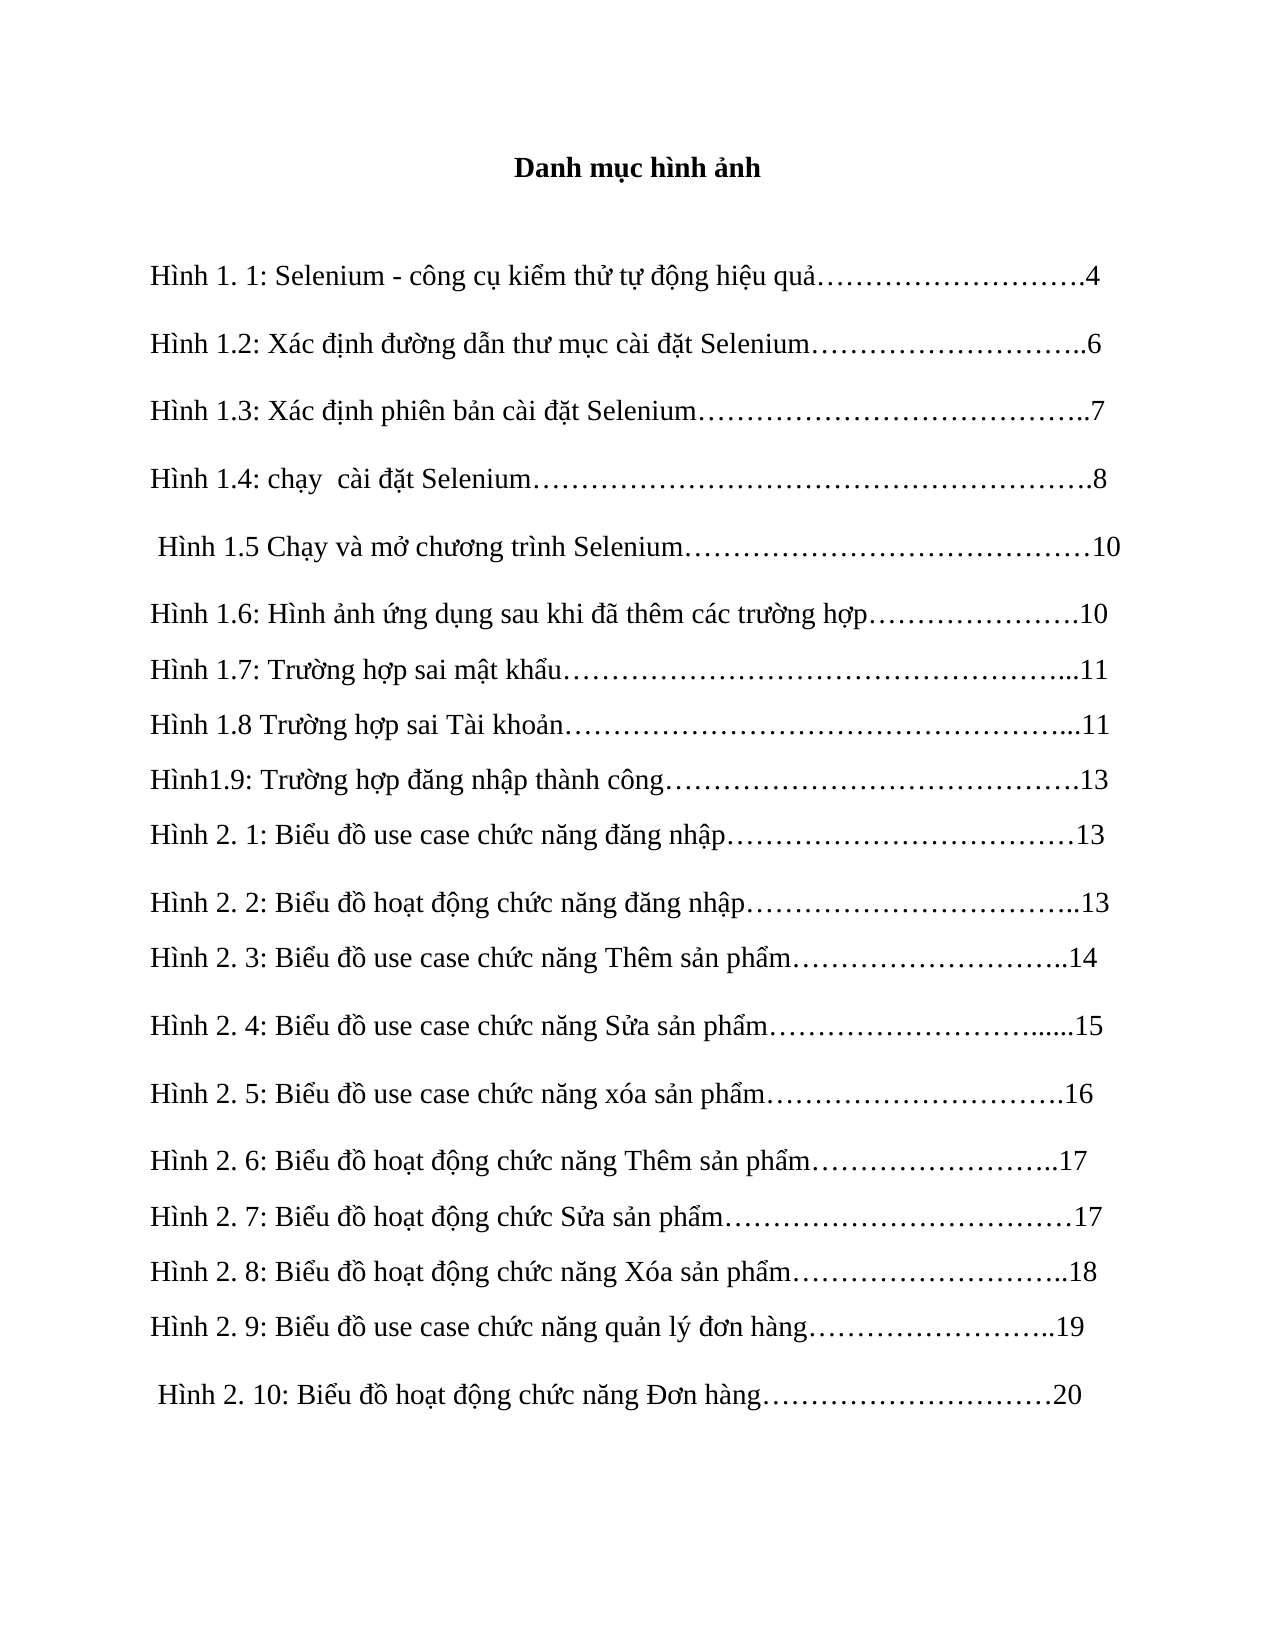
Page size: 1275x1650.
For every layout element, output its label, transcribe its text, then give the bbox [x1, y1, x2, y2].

text Hình1.9: Trường hợp đăng nhập thành công…………………………………….13 [150, 762, 1111, 796]
text Hình 2. 9: Biểu đồ use case chức năng quản lý đơn hàng……………………..19 [150, 1309, 1125, 1343]
text Hình 2. 3: Biểu đồ use case chức năng Thêm sản phẩm………………………..14 [150, 940, 1125, 974]
text Hình 1.2: Xác định đường dẫn thư mục cài đặt Selenium………………………..6 [150, 326, 1125, 359]
text Hình 2. 10: Biểu đồ hoạt động chức năng Đơn hàng…………………………20 [150, 1377, 1125, 1410]
text Hình 2. 8: Biểu đồ hoạt động chức năng Xóa sản phẩm………………………..18 [150, 1254, 1125, 1287]
text Danh mục hình ảnh [150, 150, 1125, 183]
text Hình 1.4: chạy cài đặt Selenium………………………………………………….8 [150, 461, 1125, 495]
text Hình 1.5 Chạy và mở chương trình Selenium……………………………………10 [150, 529, 1125, 562]
text Hình 2. 6: Biểu đồ hoạt động chức năng Thêm sản phẩm……………………..17 [150, 1143, 1125, 1177]
text Hình 1. 1: Selenium - công cụ kiểm thử tự động hiệu quả……………………….4 [150, 258, 1125, 292]
text Hình 1.3: Xác định phiên bản cài đặt Selenium…………………………………..7 [150, 393, 1125, 427]
text Hình 2. 1: Biểu đồ use case chức năng đăng nhập………………………………13 [150, 817, 1125, 851]
text Hình 1.7: Trường hợp sai mật khẩu……………………………………………...11 [150, 652, 1111, 685]
text Hình 2. 2: Biểu đồ hoạt động chức năng đăng nhập……………………………..13 [150, 885, 1125, 919]
text Hình 2. 7: Biểu đồ hoạt động chức Sửa sản phẩm………………………………17 [150, 1199, 1125, 1232]
text Hình 1.8 Trường hợp sai Tài khoản……………………………………………...11 [150, 707, 1111, 741]
text Hình 2. 5: Biểu đồ use case chức năng xóa sản phẩm………………………….16 [150, 1076, 1125, 1109]
text Hình 2. 4: Biểu đồ use case chức năng Sửa sản phẩm………………………......15 [150, 1008, 1125, 1042]
text Hình 1.6: Hình ảnh ứng dụng sau khi đã thêm các trường hợp………………….10 [150, 597, 1111, 630]
